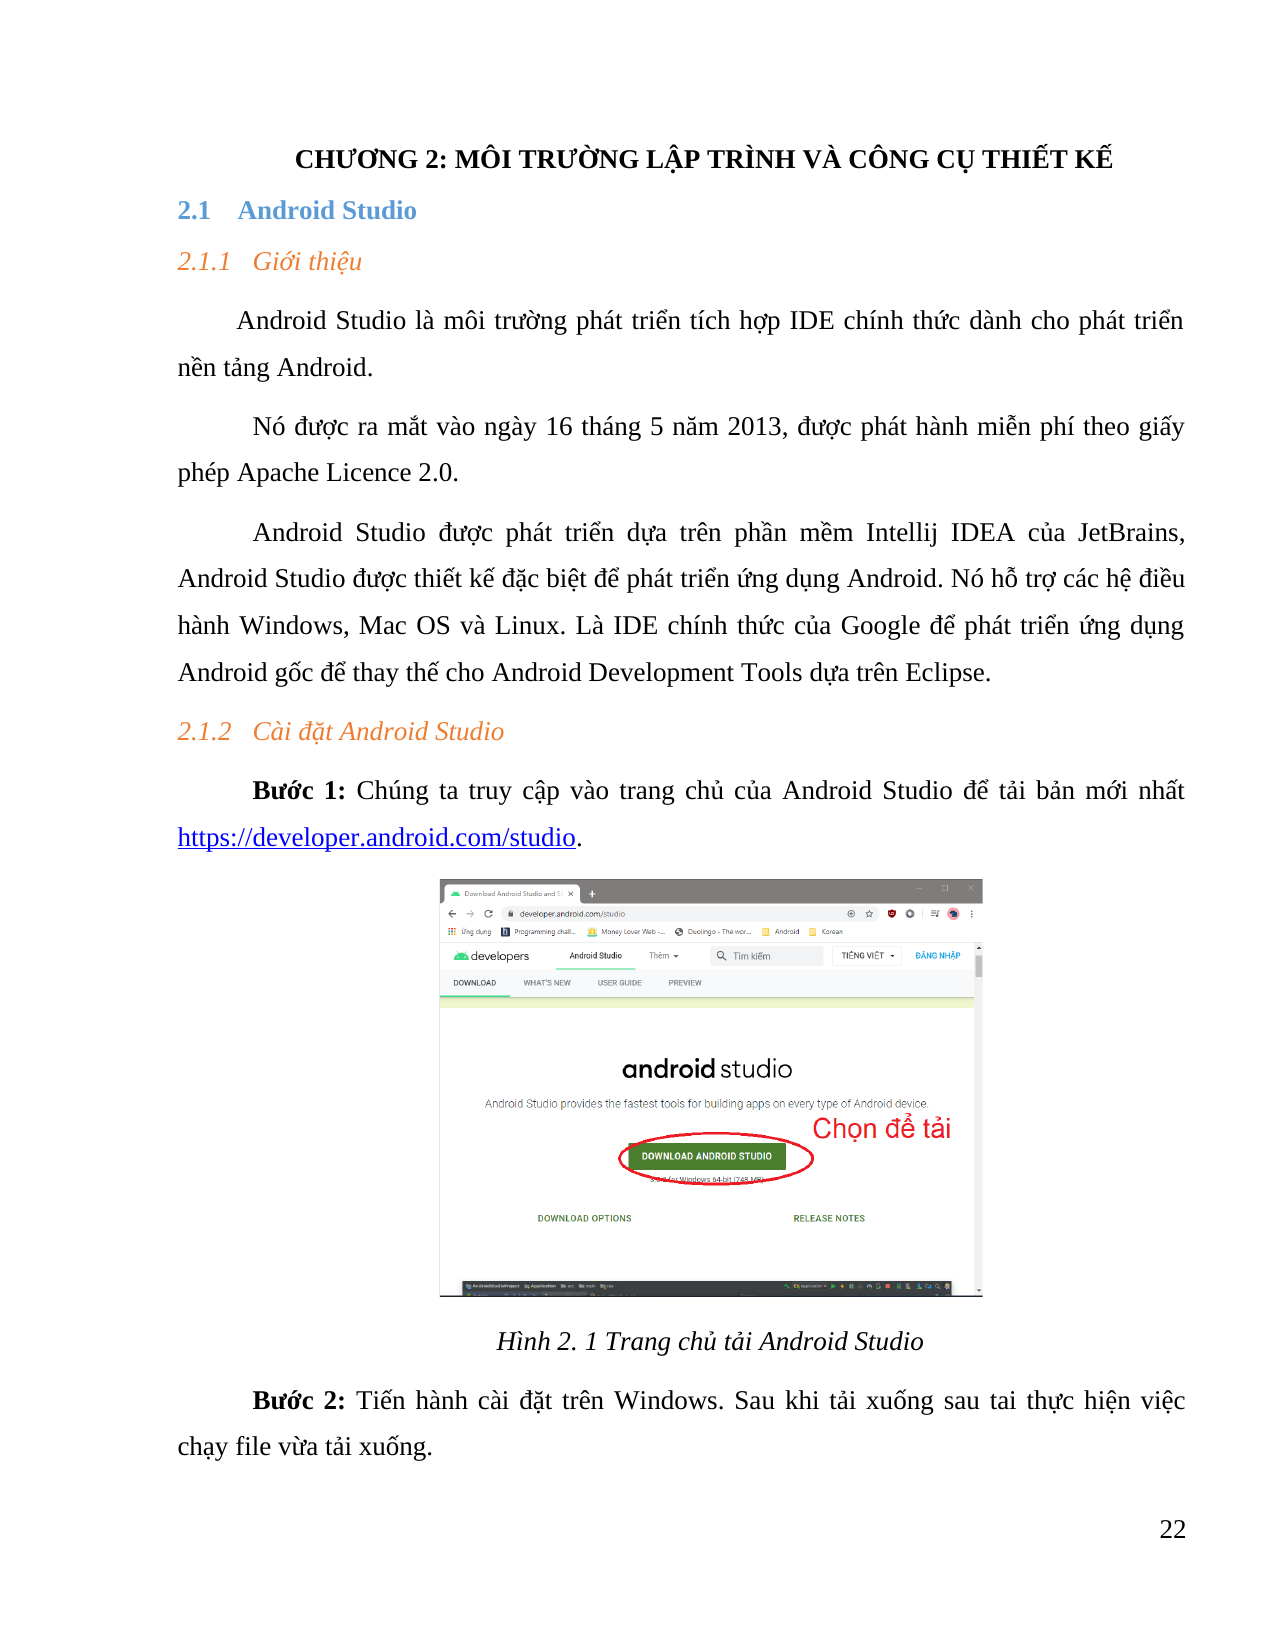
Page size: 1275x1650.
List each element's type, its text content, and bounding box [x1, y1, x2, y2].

text Android Studio được phát triển dựa trên phần mềm Intellij IDEA của JetBrains, Android Studio được thiết kế đặc biệt để phát triển ứng dụng Android. Nó hỗ trợ các hệ điều hành Windows, Mac OS và Linux. Là IDE chính thức của Google để phát triển ứng dụng Android gốc để thay thế cho Android Development Tools dựa trên Eclipse. [177, 516, 1186, 687]
text Nó được ra mắt vào ngày 16 tháng 5 năm 2013, được phát hành miễn phí theo giấy phép Apache Licence 2.0. [177, 410, 1186, 488]
picture [439, 879, 983, 1297]
text Bước 2: Tiến hành cài đặt trên Windows. Sau khi tải xuống sau tai thực hiện việc chạy file vừa tải xuống. [177, 1384, 1186, 1462]
text Hình 2. 1 Trang chủ tải Android Studio [177, 1324, 1186, 1356]
subtitle Cài đặt Android Studio [177, 715, 1186, 746]
text Android Studio là môi trường phát triển tích hợp IDE chính thức dành cho phát triển nền tảng Android. [177, 304, 1186, 382]
subtitle Giới thiệu [177, 245, 1186, 276]
subtitle Android Studio [177, 194, 1186, 225]
text Bước 1: Chúng ta truy cập vào trang chủ của Android Studio để tải bản mới nhất https://developer.android.com/studio. [177, 774, 1186, 852]
subtitle CHƯƠNG 2: MÔI TRƯỜNG LẬP TRÌNH VÀ CÔNG CỤ THIẾT KẾ [222, 143, 1186, 174]
